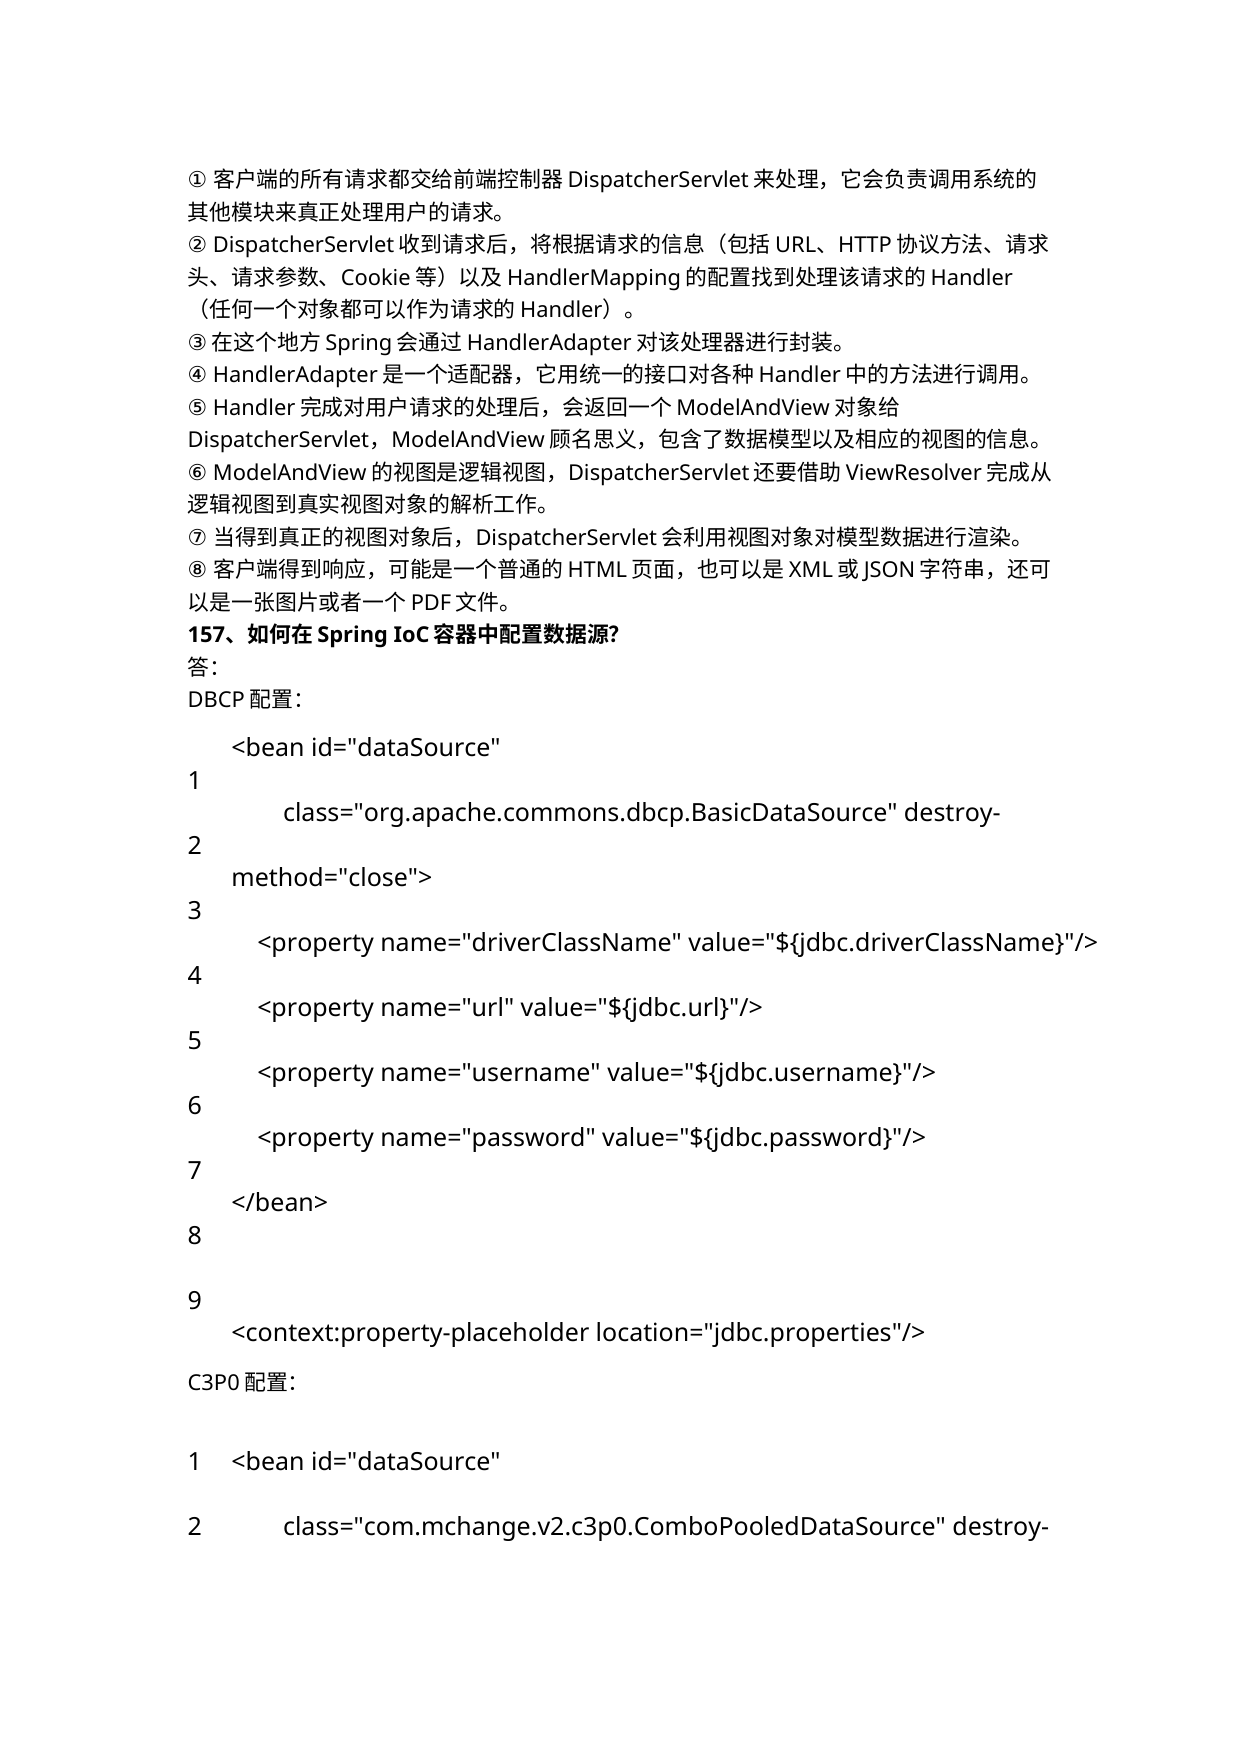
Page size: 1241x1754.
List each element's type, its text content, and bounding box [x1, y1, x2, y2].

text 157、如何在Spring IoC容器中配置数据源？ 答： DBCP配置： [187, 617, 1053, 714]
table_header <bean id="dataSource" class="org.apache.commons.dbcp.BasicDataSource" destroy-method="close"> <property name="driverClassName" value="${jdbc.driverClassName}"/> <property name="url" value="${jdbc.url}"/> <property name="username" value="${jdbc.username}"/> <property name="password" value="${jdbc.password}"/> </bean> <context:property-placeholder location="jdbc.properties"/> [231, 715, 1156, 1364]
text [187, 162, 1053, 617]
table_header 1 2 3 4 5 6 7 8 9 [188, 1428, 231, 1558]
table_header 1 2 3 4 5 6 7 8 9 [188, 715, 231, 1364]
text C3P0配置： [187, 1364, 1053, 1397]
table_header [231, 1428, 1156, 1558]
